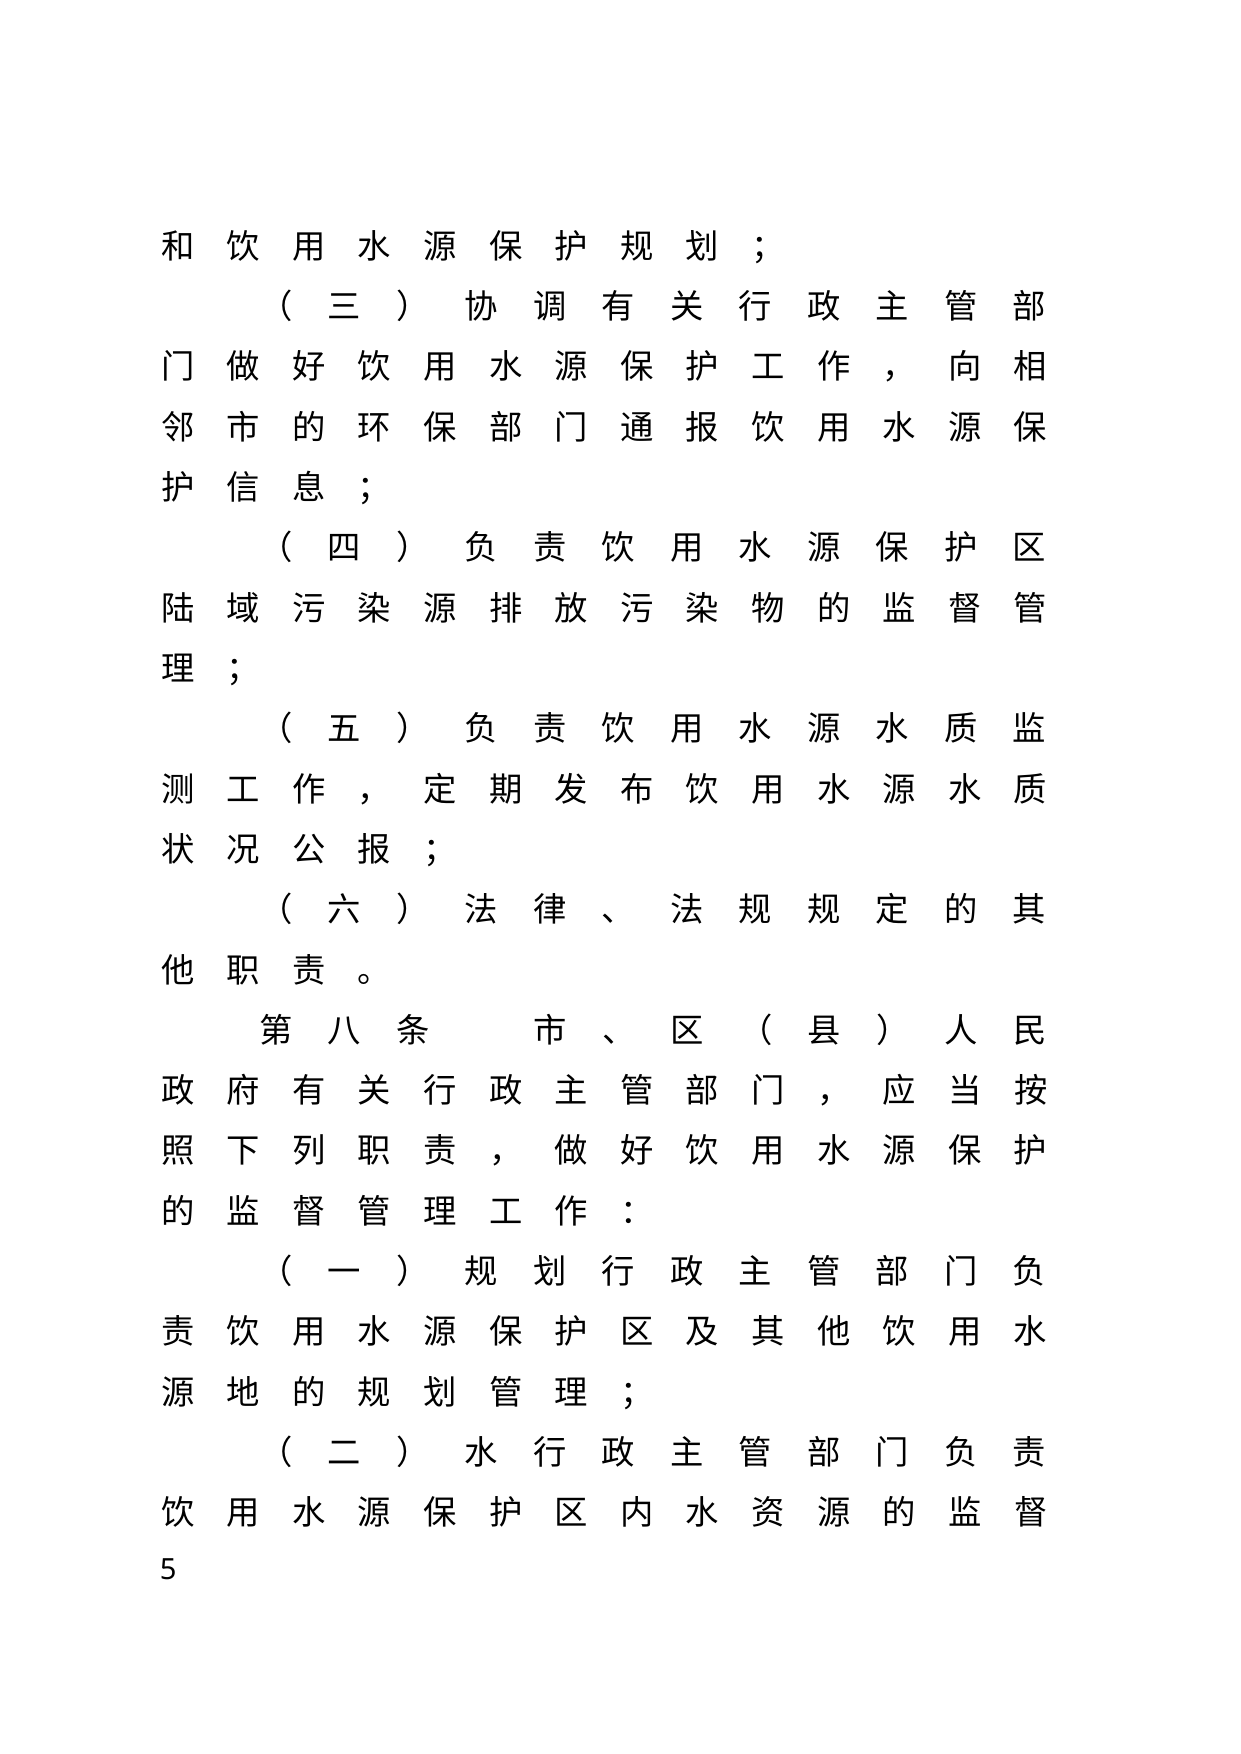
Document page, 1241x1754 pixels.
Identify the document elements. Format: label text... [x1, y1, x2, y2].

text （三）协调有关行政主管部门做好饮用水源保护工作，向相邻市的环保部门通报饮用水源保护信息； [161, 274, 1079, 515]
text 第八条 市、区（县）人民政府有关行政主管部门，应当按照下列职责，做好饮用水源保护的监督管理工作： [161, 998, 1079, 1239]
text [161, 213, 1079, 274]
text （一）规划行政主管部门负责饮用水源保护区及其他饮用水源地的规划管理； [161, 1239, 1079, 1420]
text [161, 1420, 1079, 1540]
text （五）负责饮用水源水质监测工作，定期发布饮用水源水质状况公报； [161, 696, 1079, 877]
text （六）法律、法规规定的其他职责。 [161, 877, 1079, 998]
text （四）负责饮用水源保护区陆域污染源排放污染物的监督管理； [161, 515, 1079, 696]
